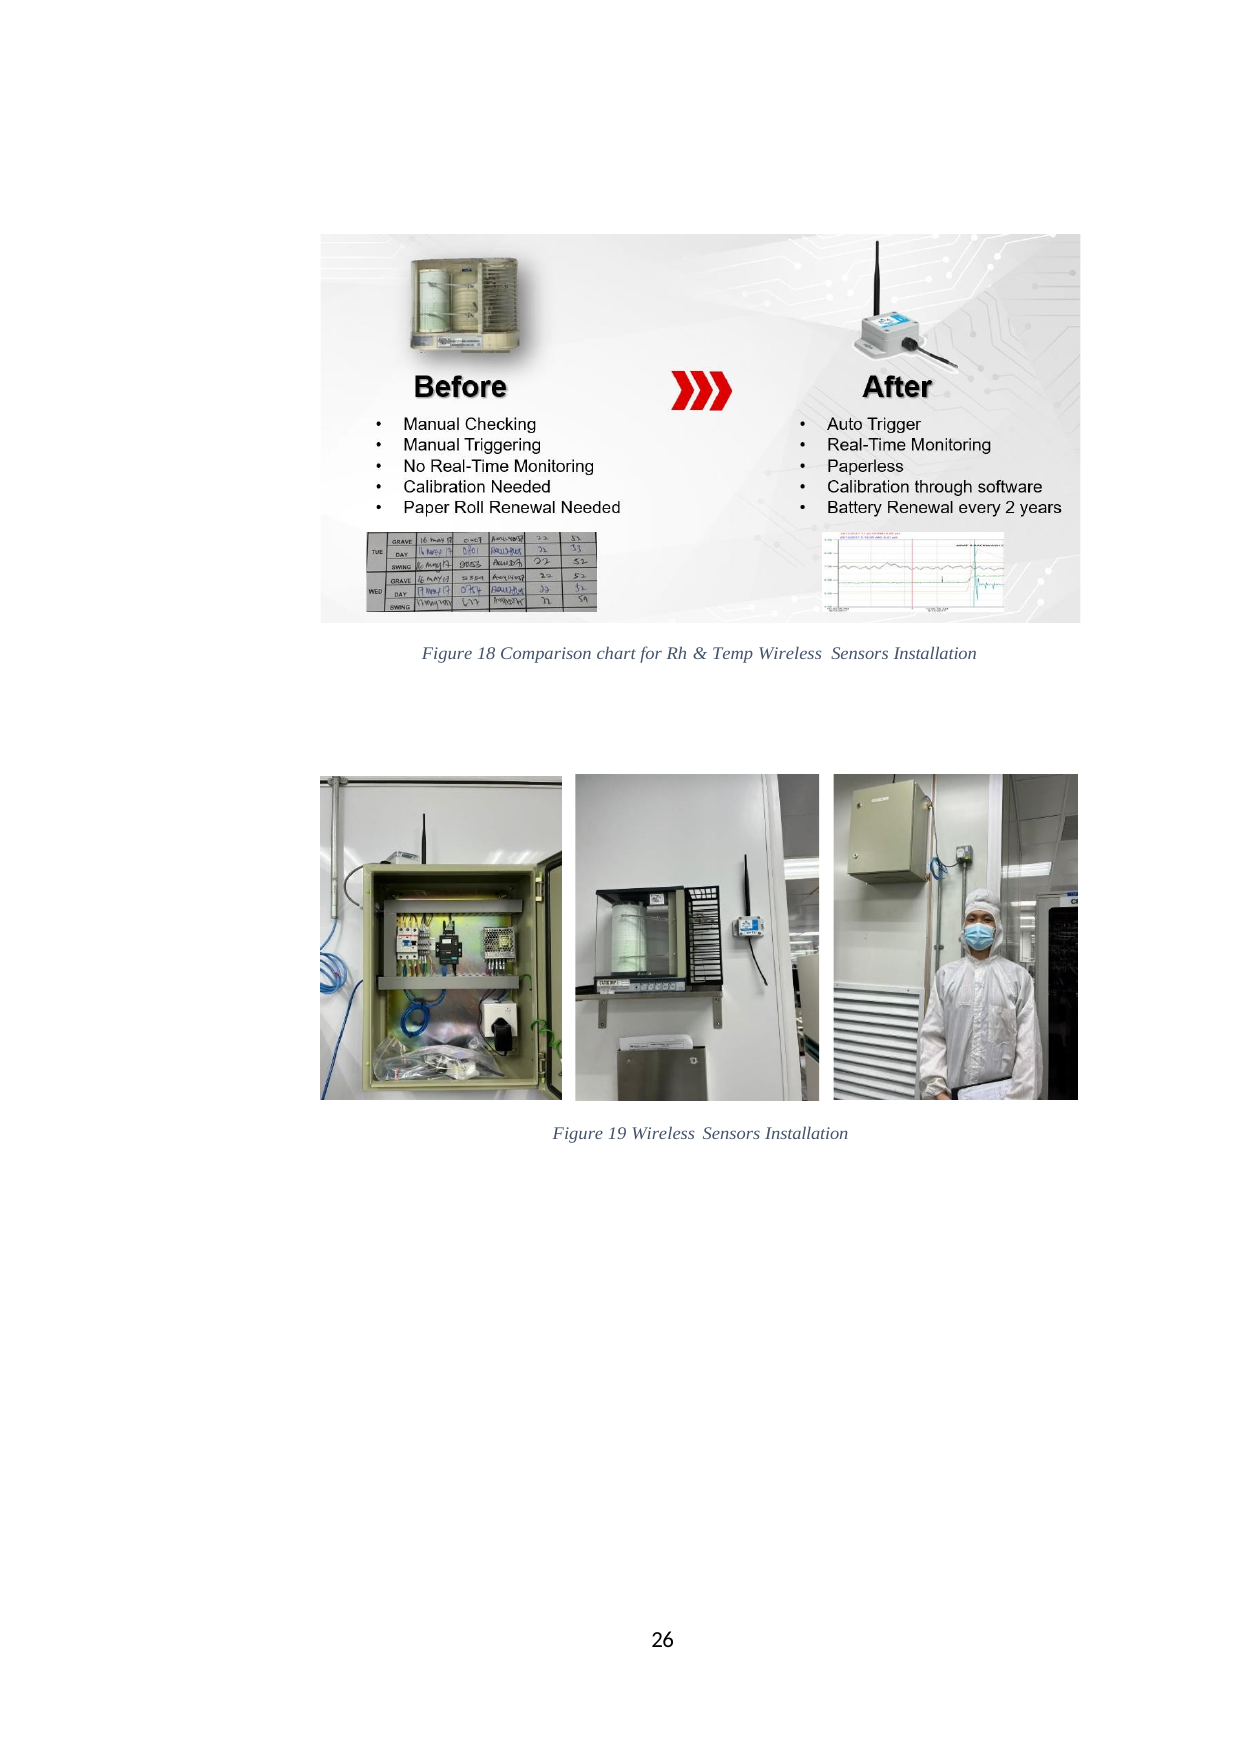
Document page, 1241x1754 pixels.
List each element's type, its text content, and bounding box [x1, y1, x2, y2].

text Figure 19 Wireless Sensors Installation [308, 1123, 1093, 1143]
text Figure 18 Comparison chart for Rh & Temp Wireless Sensors Installation [308, 643, 1091, 663]
picture [833, 774, 1078, 1100]
picture [575, 774, 820, 1101]
picture [320, 776, 562, 1100]
picture [320, 234, 1081, 623]
